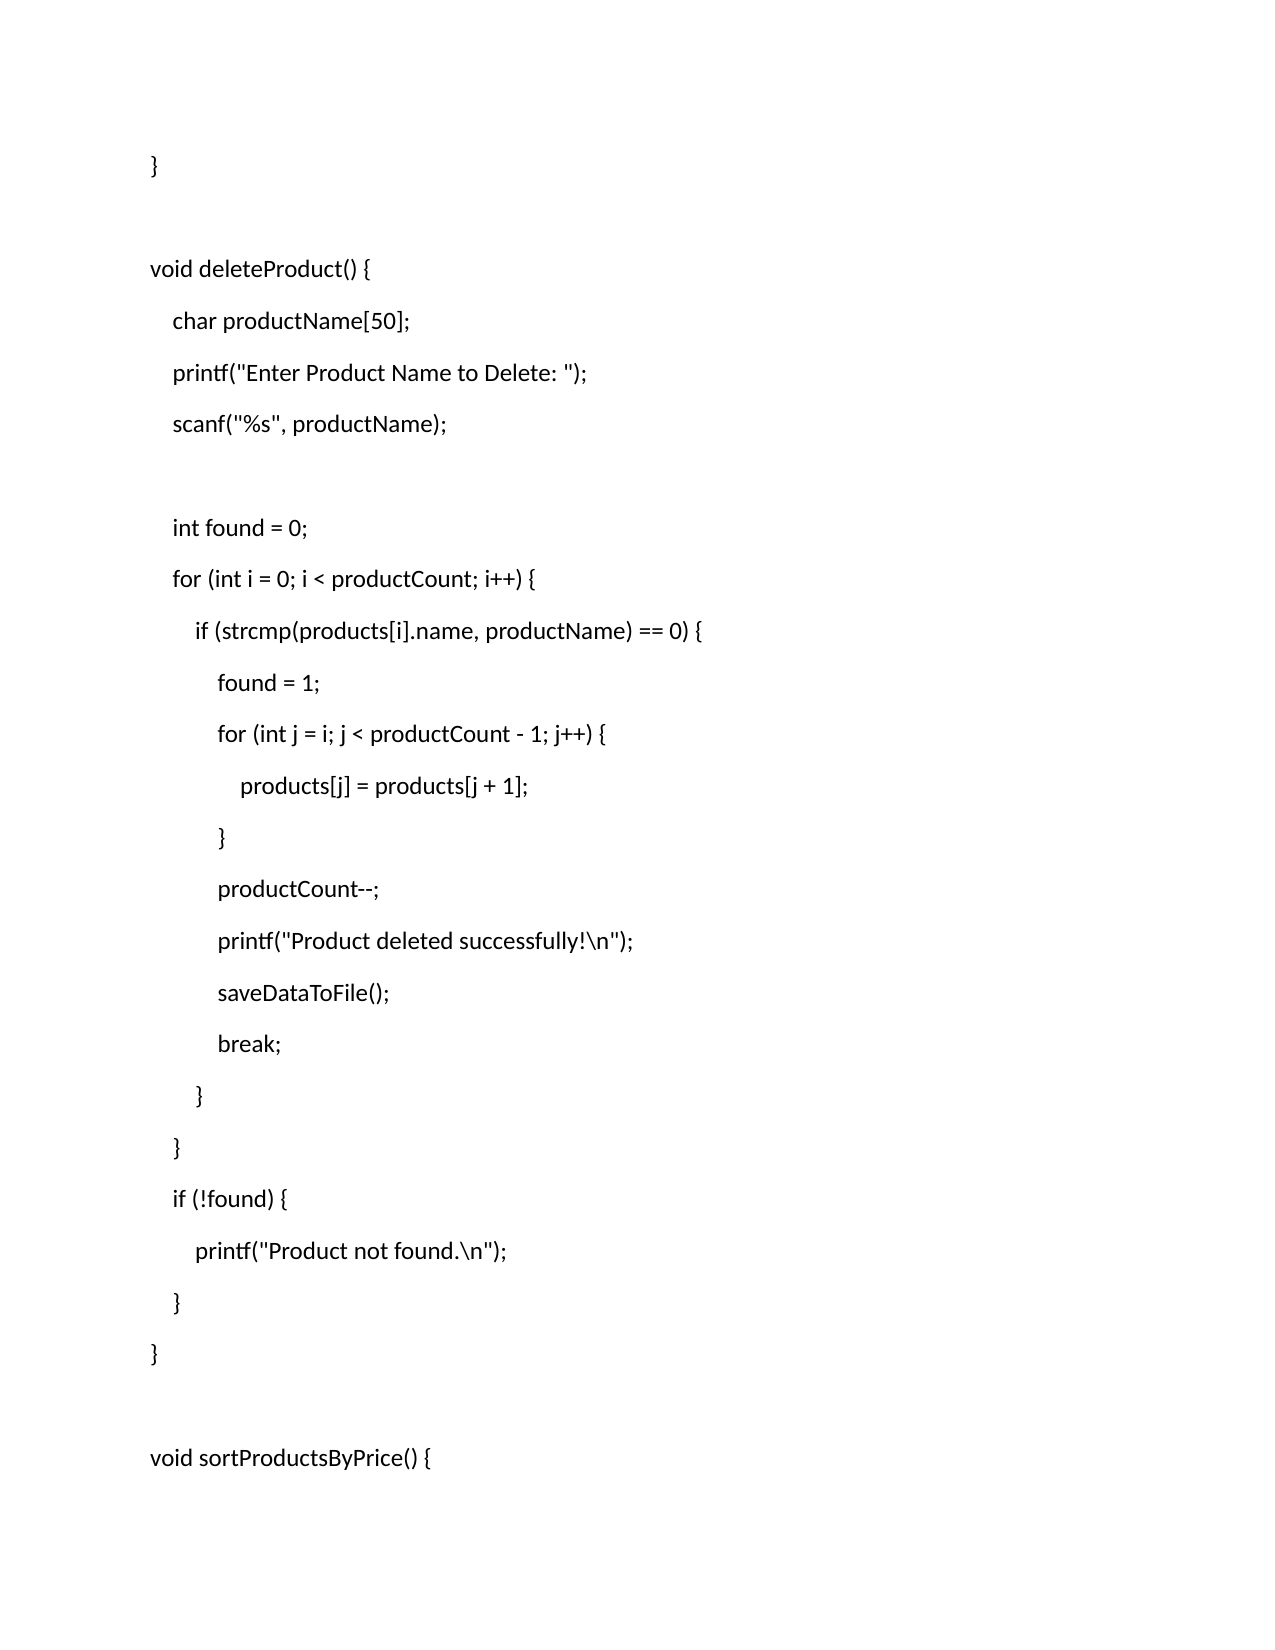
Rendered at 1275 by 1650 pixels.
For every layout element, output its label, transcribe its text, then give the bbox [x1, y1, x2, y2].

text for (int j = i; j < productCount - 1; j++) { [150, 718, 1125, 749]
text } [150, 150, 1125, 181]
text found = 1; [150, 667, 1125, 697]
text } [150, 1287, 1125, 1317]
text printf("Enter Product Name to Delete: "); [150, 357, 1125, 387]
text void sortProductsByPrice() { [150, 1442, 1125, 1472]
text if (strcmp(products[i].name, productName) == 0) { [150, 615, 1125, 646]
text int found = 0; [150, 512, 1125, 542]
text void deleteProduct() { [150, 253, 1125, 284]
text } [150, 1338, 1125, 1369]
text saveDataToFile(); [150, 977, 1125, 1007]
text if (!found) { [150, 1183, 1125, 1214]
text products[j] = products[j + 1]; [150, 770, 1125, 801]
text for (int i = 0; i < productCount; i++) { [150, 563, 1125, 594]
text } [150, 1132, 1125, 1162]
text } [150, 1080, 1125, 1111]
text break; [150, 1028, 1125, 1059]
text productCount--; [150, 873, 1125, 904]
text printf("Product not found.\n"); [150, 1235, 1125, 1266]
text printf("Product deleted successfully!\n"); [150, 925, 1125, 956]
text } [150, 822, 1125, 852]
text char productName[50]; [150, 305, 1125, 336]
text scanf("%s", productName); [150, 408, 1125, 439]
